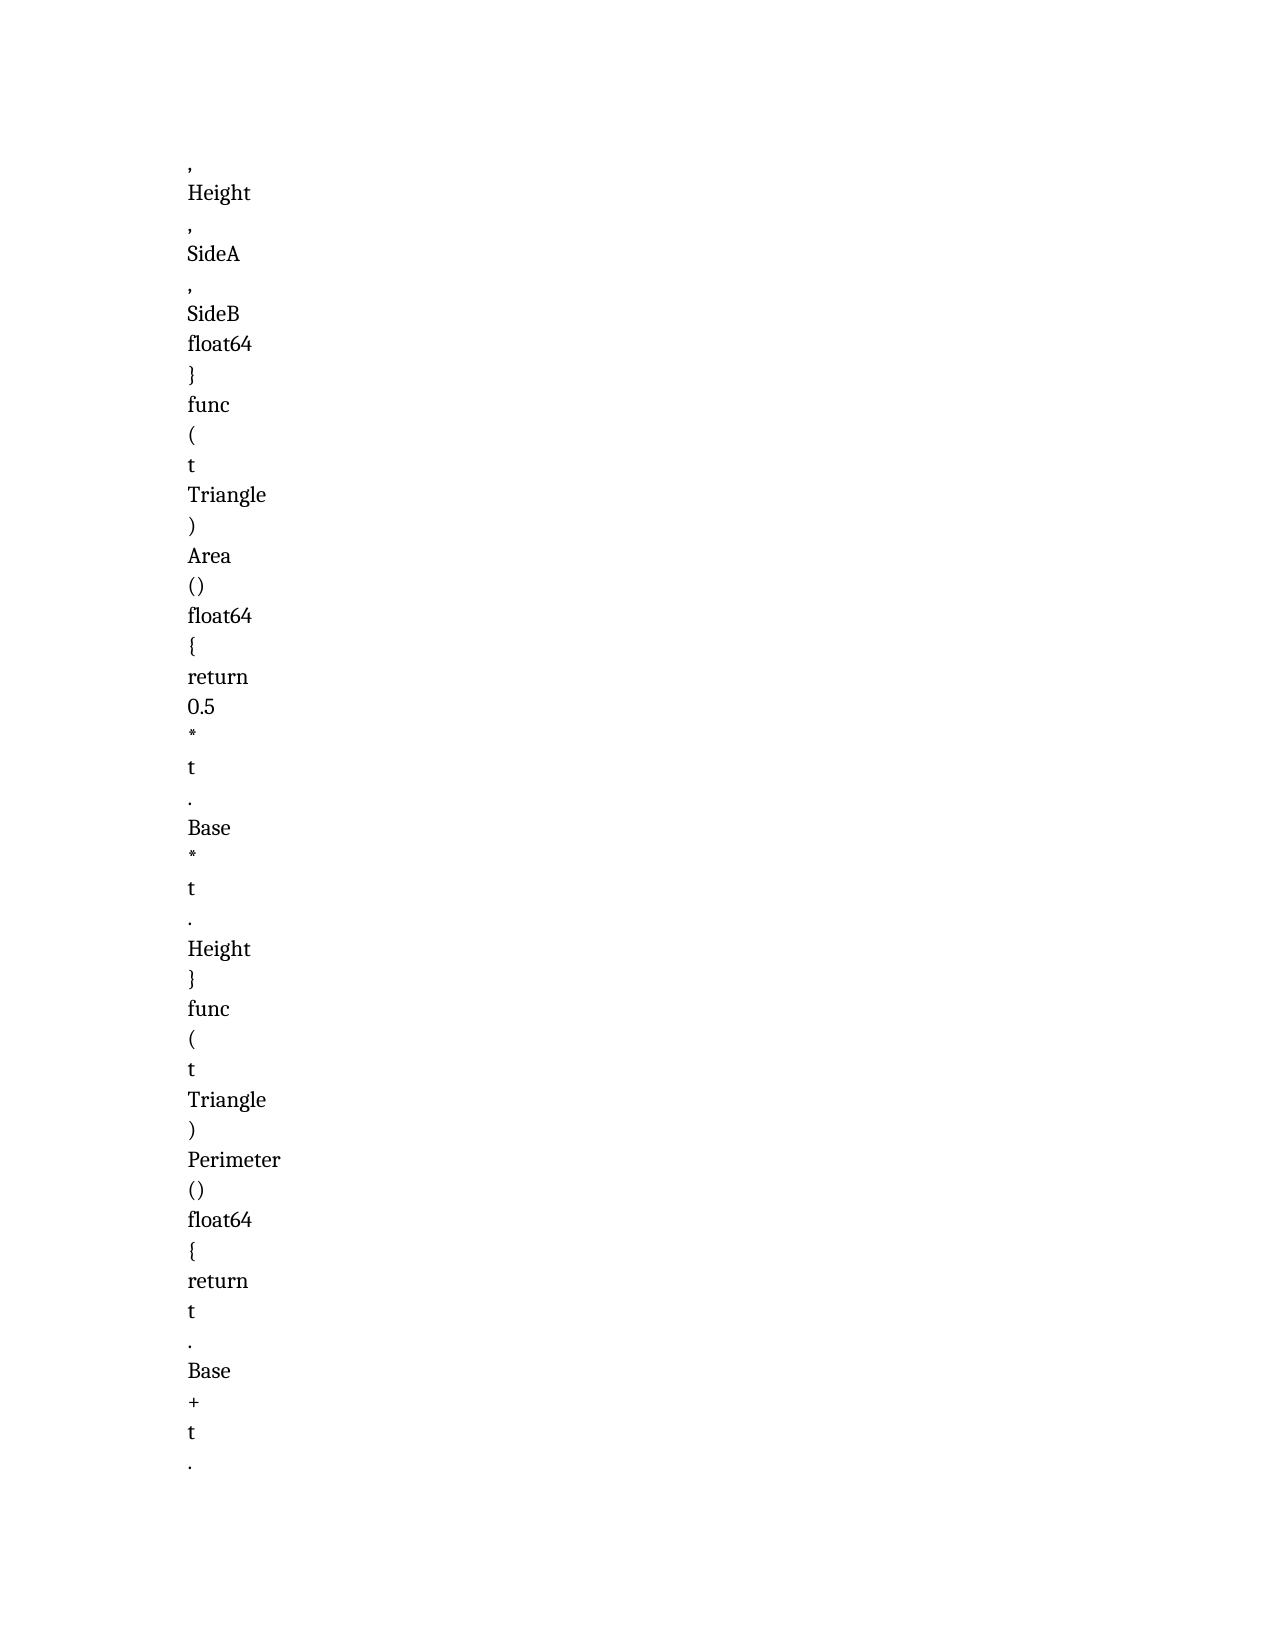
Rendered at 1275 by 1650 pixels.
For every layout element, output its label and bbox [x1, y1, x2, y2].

text [187, 150, 1087, 1475]
